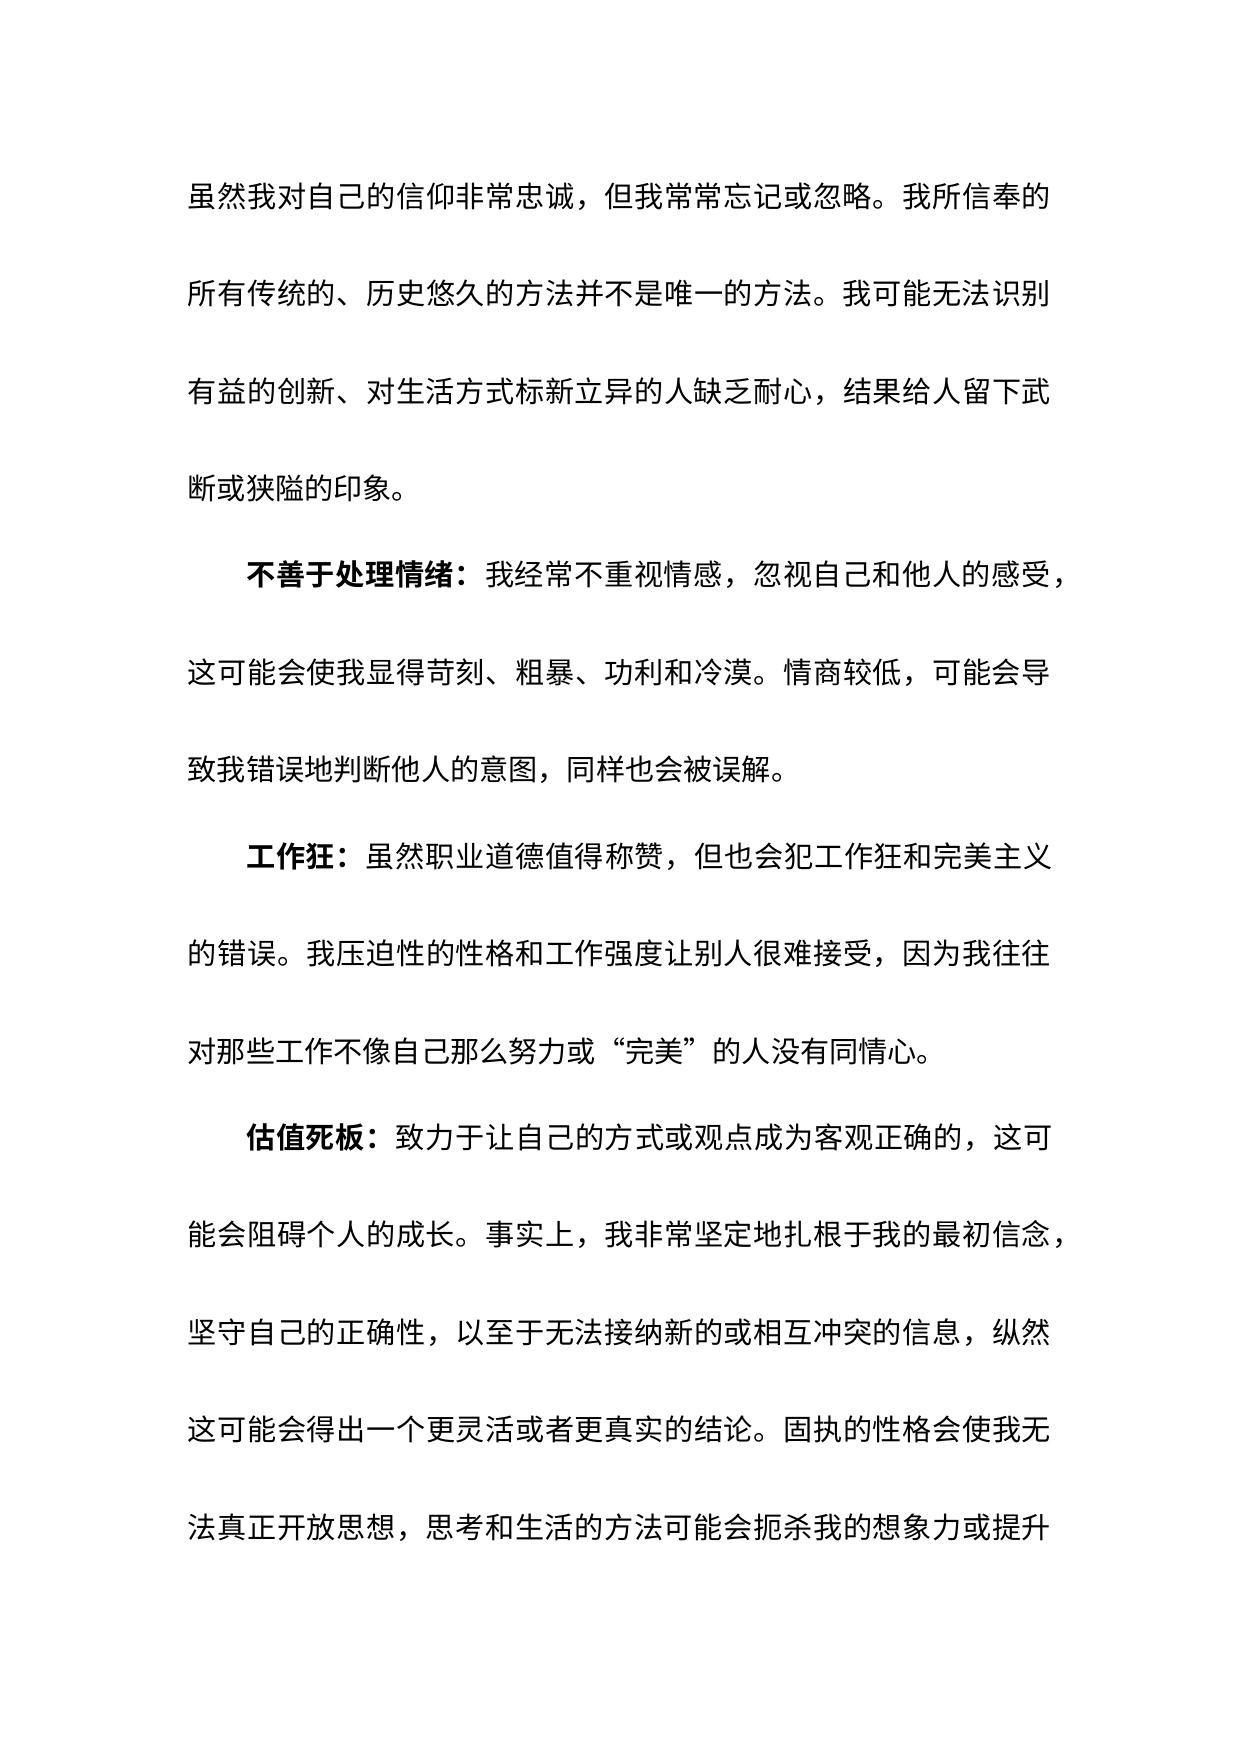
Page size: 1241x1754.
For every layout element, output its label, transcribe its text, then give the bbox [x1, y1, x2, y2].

text 工作狂：虽然职业道德值得称赞，但也会犯工作狂和完美主义的错误。我压迫性的性格和工作强度让别人很难接受，因为我往往对那些工作不像自己那么努力或“完美”的人没有同情心。 [187, 822, 1053, 1082]
text 不善于处理情绪：我经常不重视情感，忽视自己和他人的感受，这可能会使我显得苛刻、粗暴、功利和冷漠。情商较低，可能会导致我错误地判断他人的意图，同样也会被误解。 [187, 541, 1053, 801]
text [187, 1103, 1053, 1558]
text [187, 162, 1053, 519]
